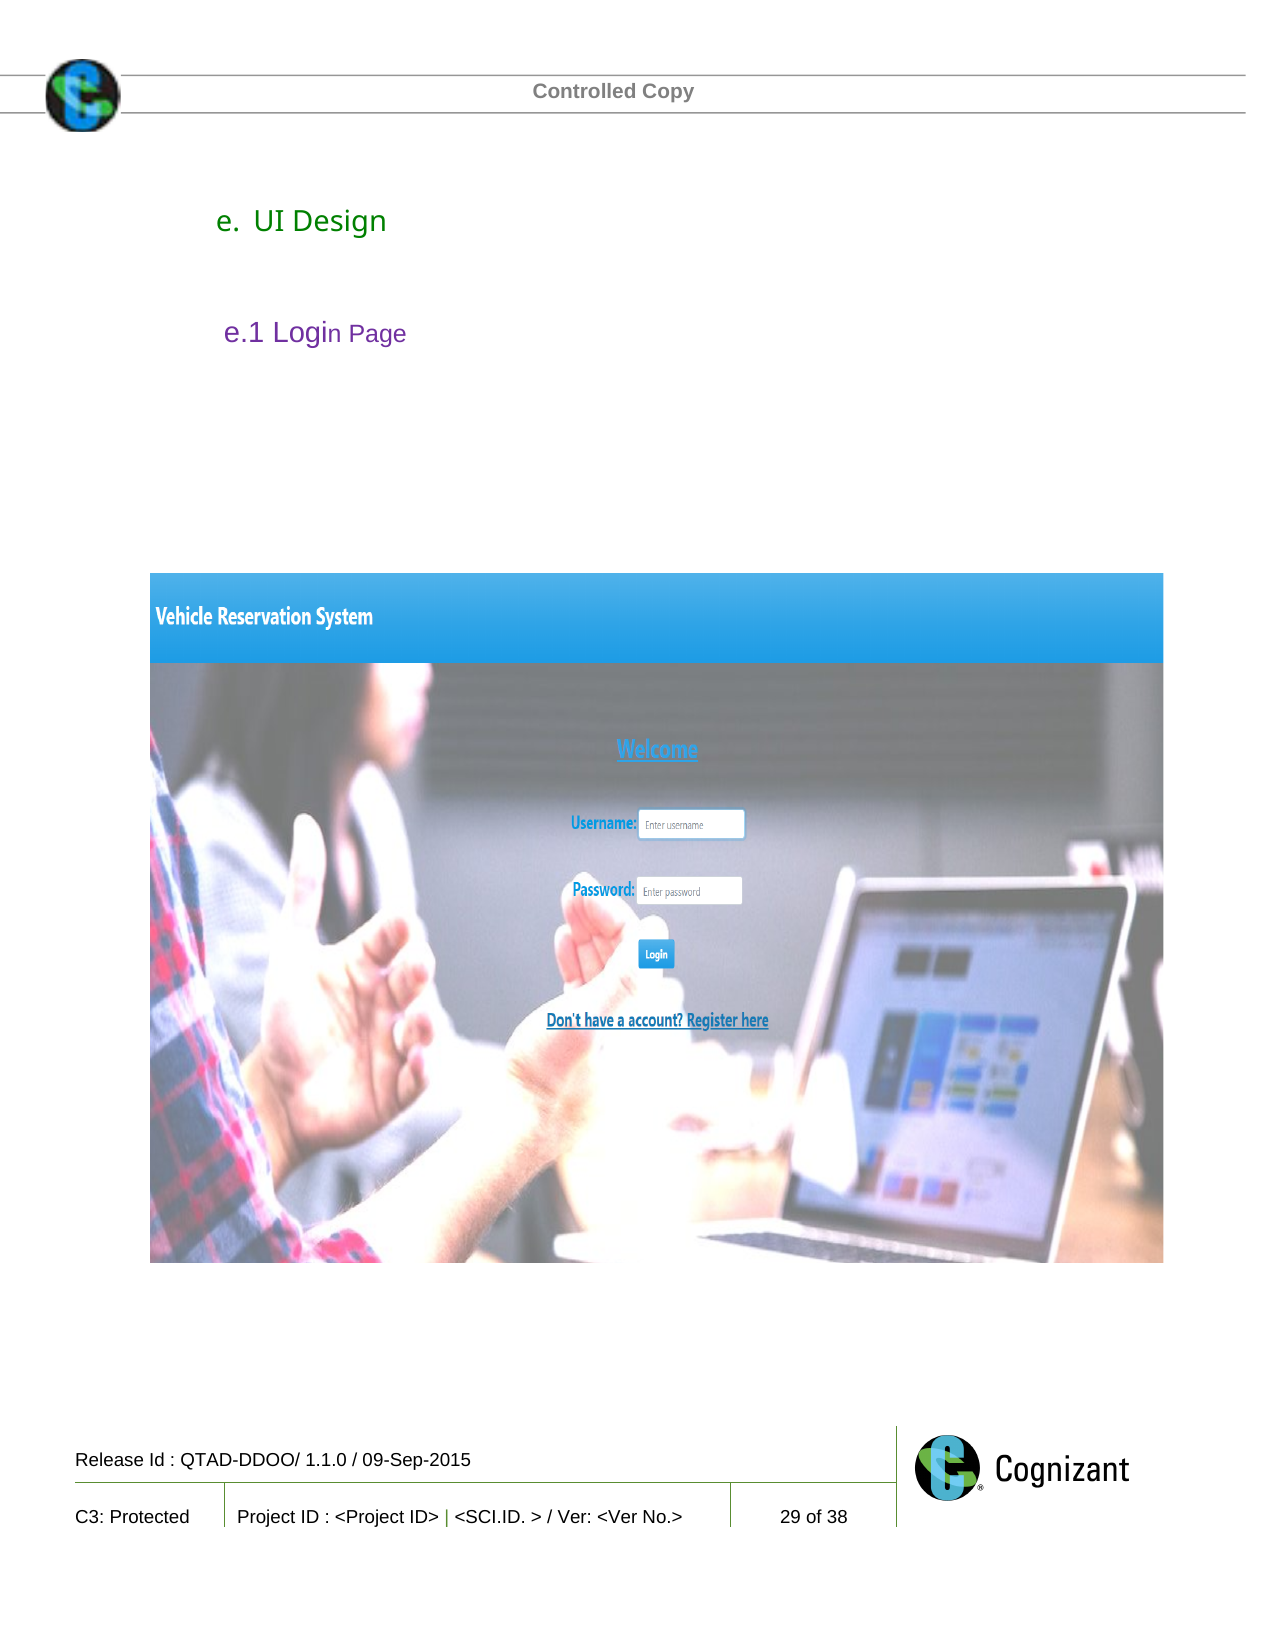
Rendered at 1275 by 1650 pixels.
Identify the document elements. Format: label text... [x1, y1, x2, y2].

picture [150, 573, 1164, 1263]
subtitle UI Design [216, 200, 1113, 240]
picture [45, 59, 121, 132]
subtitle e.1 Login Page [216, 315, 1113, 348]
picture [897, 1425, 1142, 1516]
